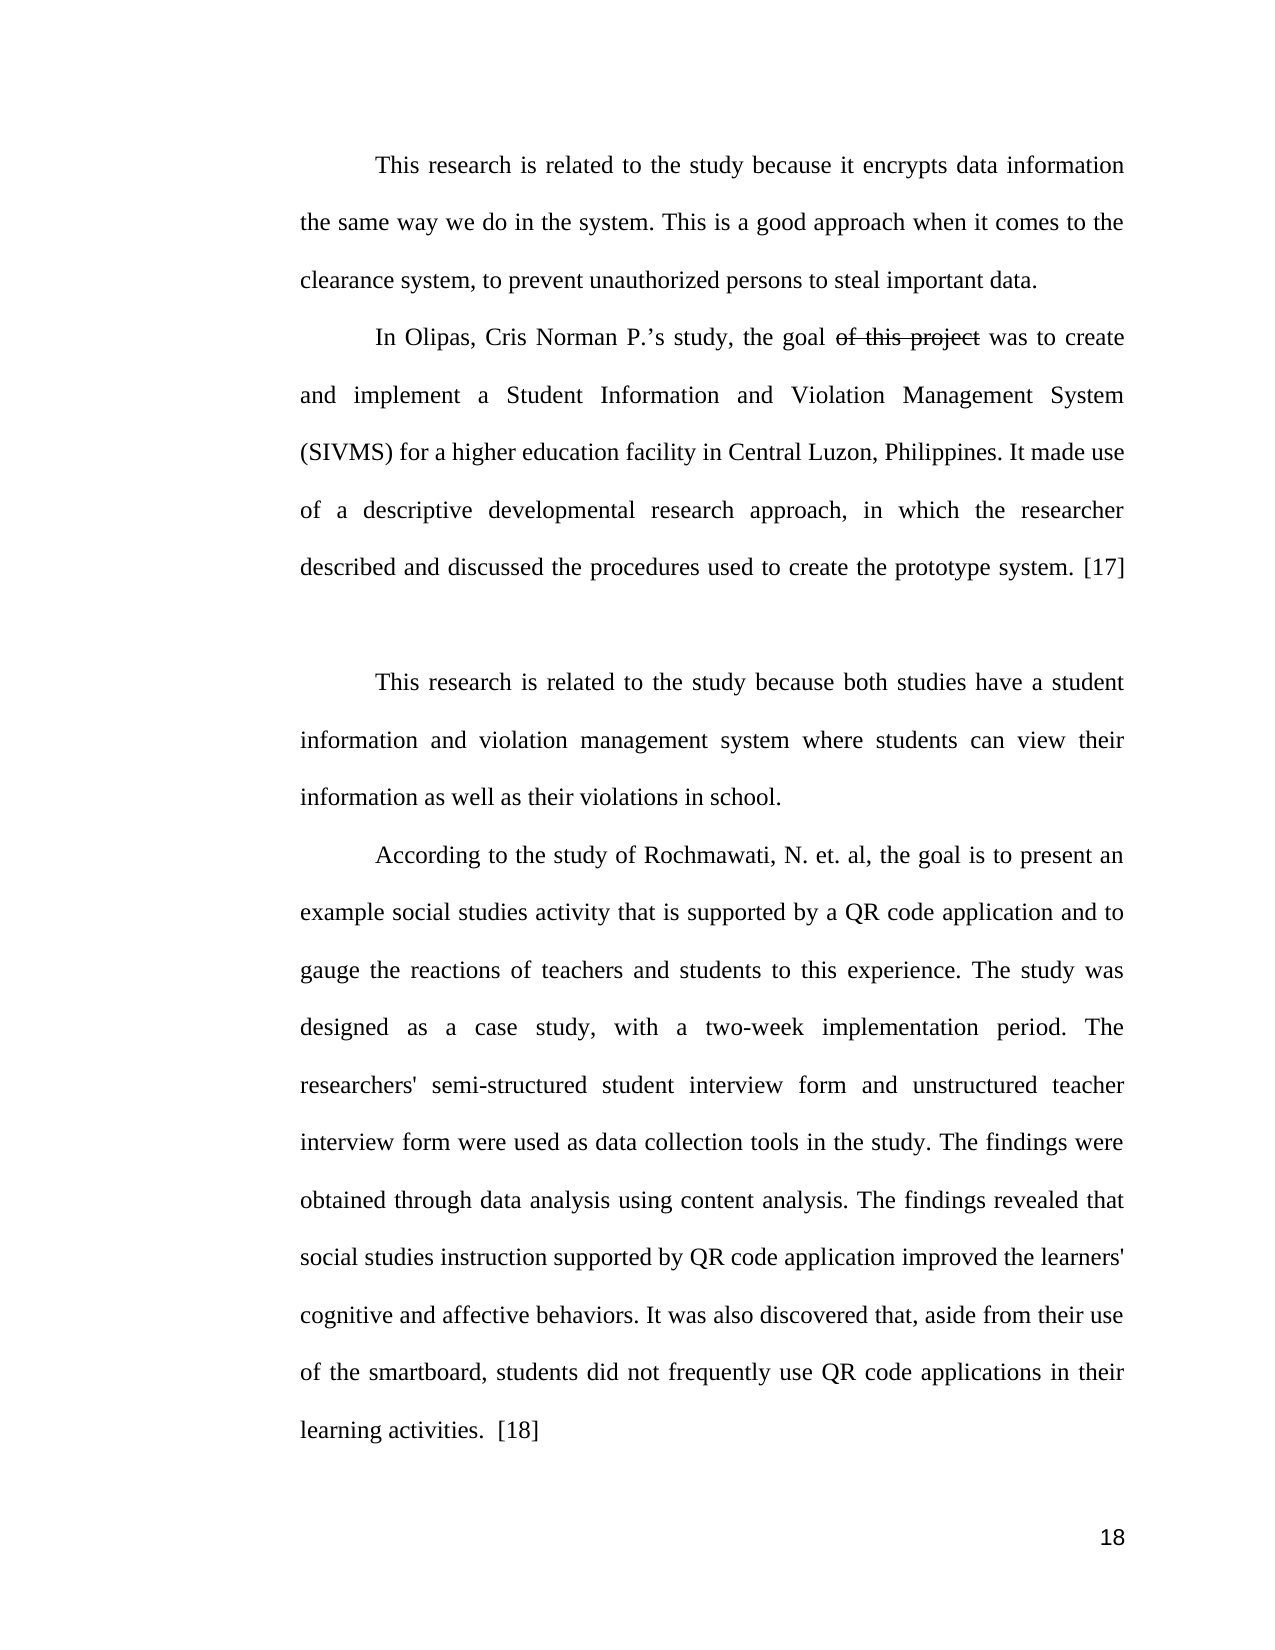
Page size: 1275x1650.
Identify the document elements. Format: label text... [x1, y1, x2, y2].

text This research is related to the study because both studies have a student information and violation management system where students can view their information as well as their violations in school. [300, 667, 1125, 811]
text In Olipas, Cris Norman P.’s study, the goal of this project was to create and implement a Student Information and Violation Management System (SIVMS) for a higher education facility in Central Luzon, Philippines. It made use of a descriptive developmental research approach, in which the researcher described and discussed the procedures used to create the prototype system. [17] [300, 322, 1125, 639]
text According to the study of Rochmawati, N. et. al, the goal is to present an example social studies activity that is supported by a QR code application and to gauge the reactions of teachers and students to this experience. The study was designed as a case study, with a two-week implementation period. The researchers' semi-structured student interview form and unstructured teacher interview form were used as data collection tools in the study. The findings were obtained through data analysis using content analysis. The findings revealed that social studies instruction supported by QR code application improved the learners' cognitive and affective behaviors. It was also discovered that, aside from their use of the smartboard, students did not frequently use QR code applications in their learning activities. [18] [300, 840, 1125, 1444]
text This research is related to the study because it encrypts data information the same way we do in the system. This is a good approach when it comes to the clearance system, to prevent unauthorized persons to steal important data. [300, 150, 1125, 294]
